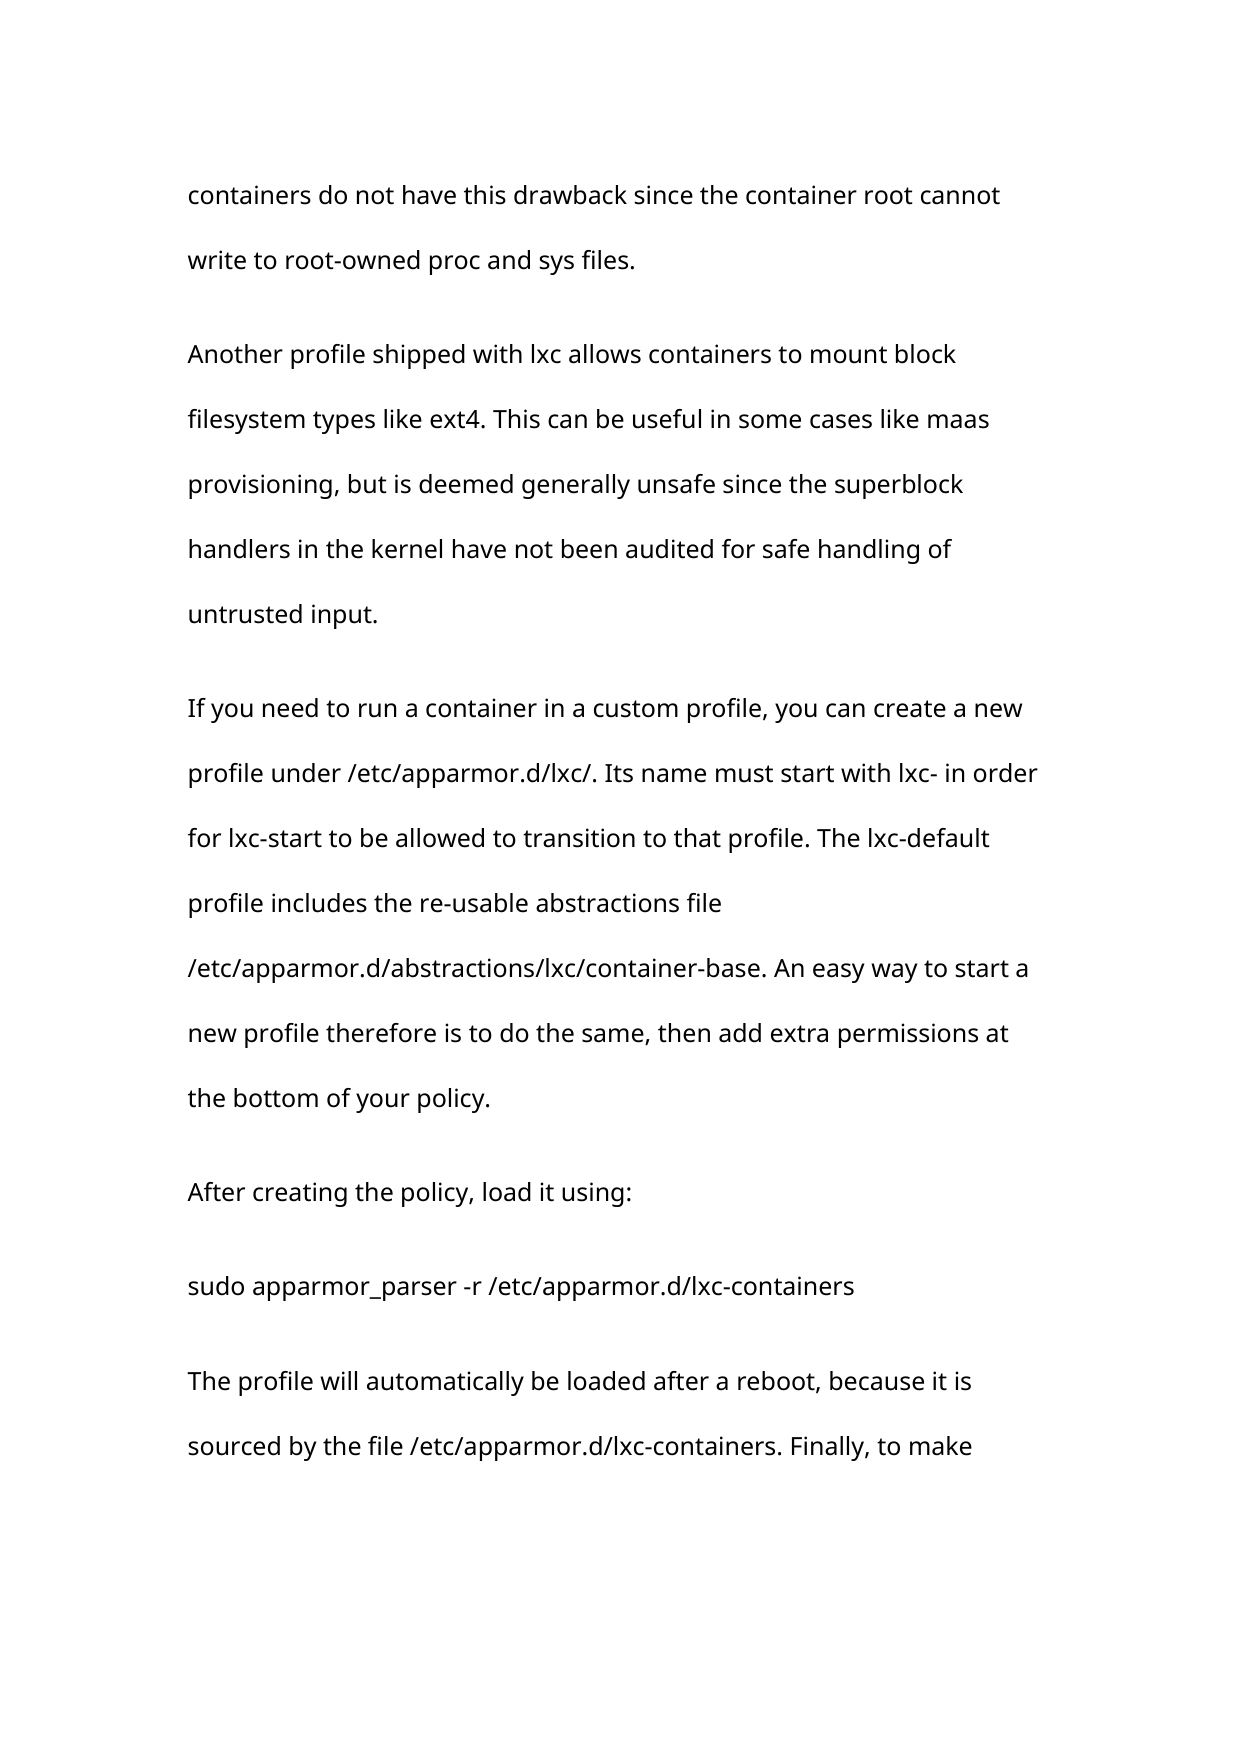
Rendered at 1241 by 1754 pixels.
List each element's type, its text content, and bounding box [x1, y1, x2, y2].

text sudo apparmor_parser -r /etc/apparmor.d/lxc-containers [187, 1254, 1053, 1319]
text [187, 1348, 1053, 1478]
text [187, 162, 1053, 292]
text If you need to run a container in a custom profile, you can create a new profile under /etc/apparmor.d/lxc/. Its name must start with lxc- in order for lxc-start to be allowed to transition to that profile. The lxc-default profile includes the re-usable abstractions file /etc/apparmor.d/abstractions/lxc/container-base. An easy way to start a new profile therefore is to do the same, then add extra permissions at the bottom of your policy. [187, 675, 1053, 1130]
text After creating the policy, load it using: [187, 1159, 1053, 1224]
text Another profile shipped with lxc allows containers to mount block filesystem types like ext4. This can be useful in some cases like maas provisioning, but is deemed generally unsafe since the superblock handlers in the kernel have not been audited for safe handling of untrusted input. [187, 321, 1053, 646]
